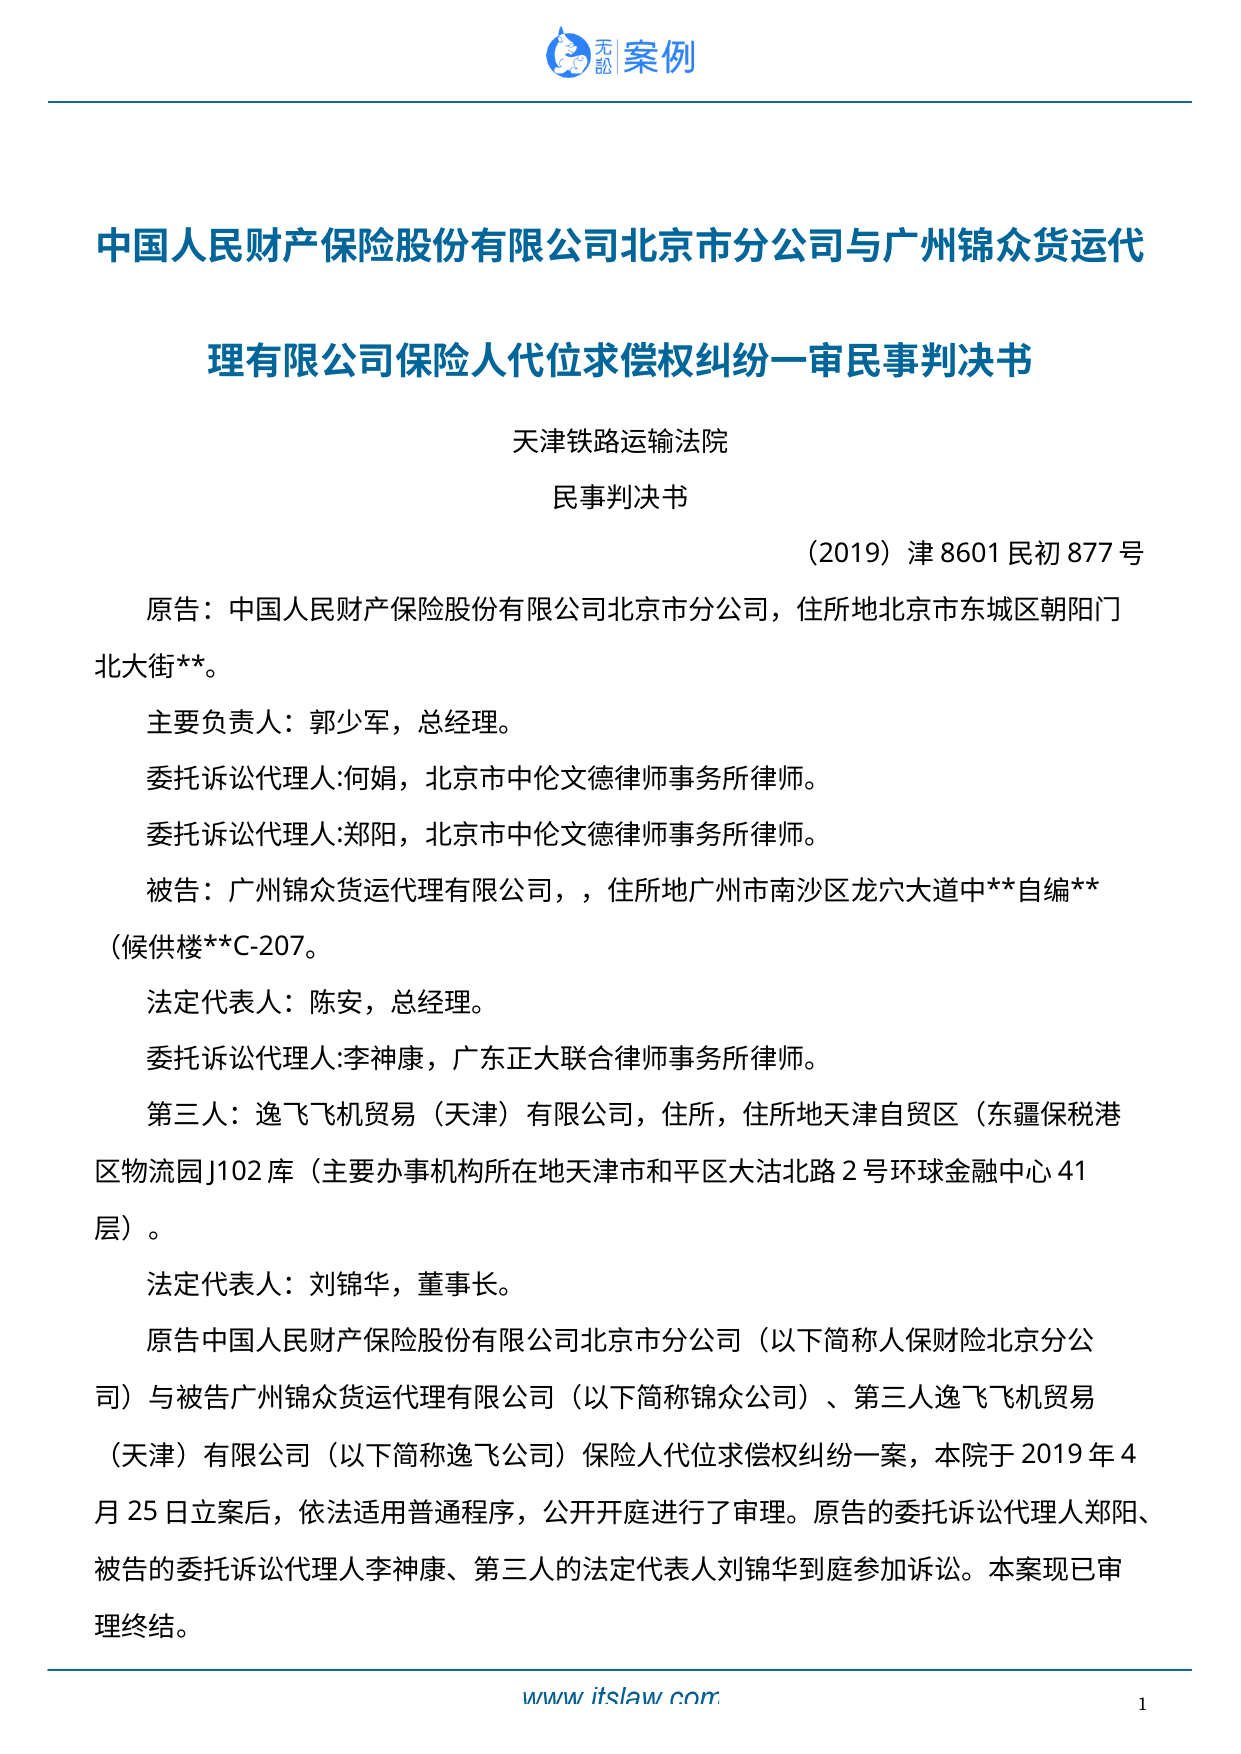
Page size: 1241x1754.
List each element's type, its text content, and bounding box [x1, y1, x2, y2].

text 原告：中国人民财产保险股份有限公司北京市分公司，住所地北京市东城区朝阳门北大街**。 [94, 586, 1146, 687]
text （2019）津8601民初877号 [94, 530, 1146, 574]
text 委托诉讼代理人:李神康，广东正大联合律师事务所律师。 [94, 1035, 1146, 1079]
text 中国人民财产保险股份有限公司北京市分公司与广州锦众货运代理有限公司保险人代位求偿权纠纷一审民事判决书 [94, 85, 1146, 402]
text 法定代表人：刘锦华，董事长。 [94, 1261, 1146, 1305]
text 委托诉讼代理人:何娟，北京市中伦文德律师事务所律师。 [94, 754, 1146, 798]
text 主要负责人：郭少军，总经理。 [94, 698, 1146, 743]
text 法定代表人：陈安，总经理。 [94, 979, 1146, 1023]
text 第三人：逸飞飞机贸易（天津）有限公司，住所，住所地天津自贸区（东疆保税港区物流园J102库（主要办事机构所在地天津市和平区大沽北路2号环球金融中心41层）。 [94, 1091, 1146, 1249]
text 原告中国人民财产保险股份有限公司北京市分公司（以下简称人保财险北京分公司）与被告广州锦众货运代理有限公司（以下简称锦众公司）、第三人逸飞飞机贸易（天津）有限公司（以下简称逸飞公司）保险人代位求偿权纠纷一案，本院于2019年4月25日立案后，依法适用普通程序，公开开庭进行了审理。原告的委托诉讼代理人郑阳、被告的委托诉讼代理人李神康、第三人的法定代表人刘锦华到庭参加诉讼。本案现已审理终结。 [94, 1317, 1146, 1647]
text 天津铁路运输法院 [94, 418, 1146, 462]
text 民事判决书 [94, 474, 1146, 518]
picture [546, 26, 694, 78]
text 被告：广州锦众货运代理有限公司，，住所地广州市南沙区龙穴大道中**自编**（候供楼**C-207。 [94, 866, 1146, 967]
picture [523, 1687, 720, 1704]
text 委托诉讼代理人:郑阳，北京市中伦文德律师事务所律师。 [94, 810, 1146, 854]
